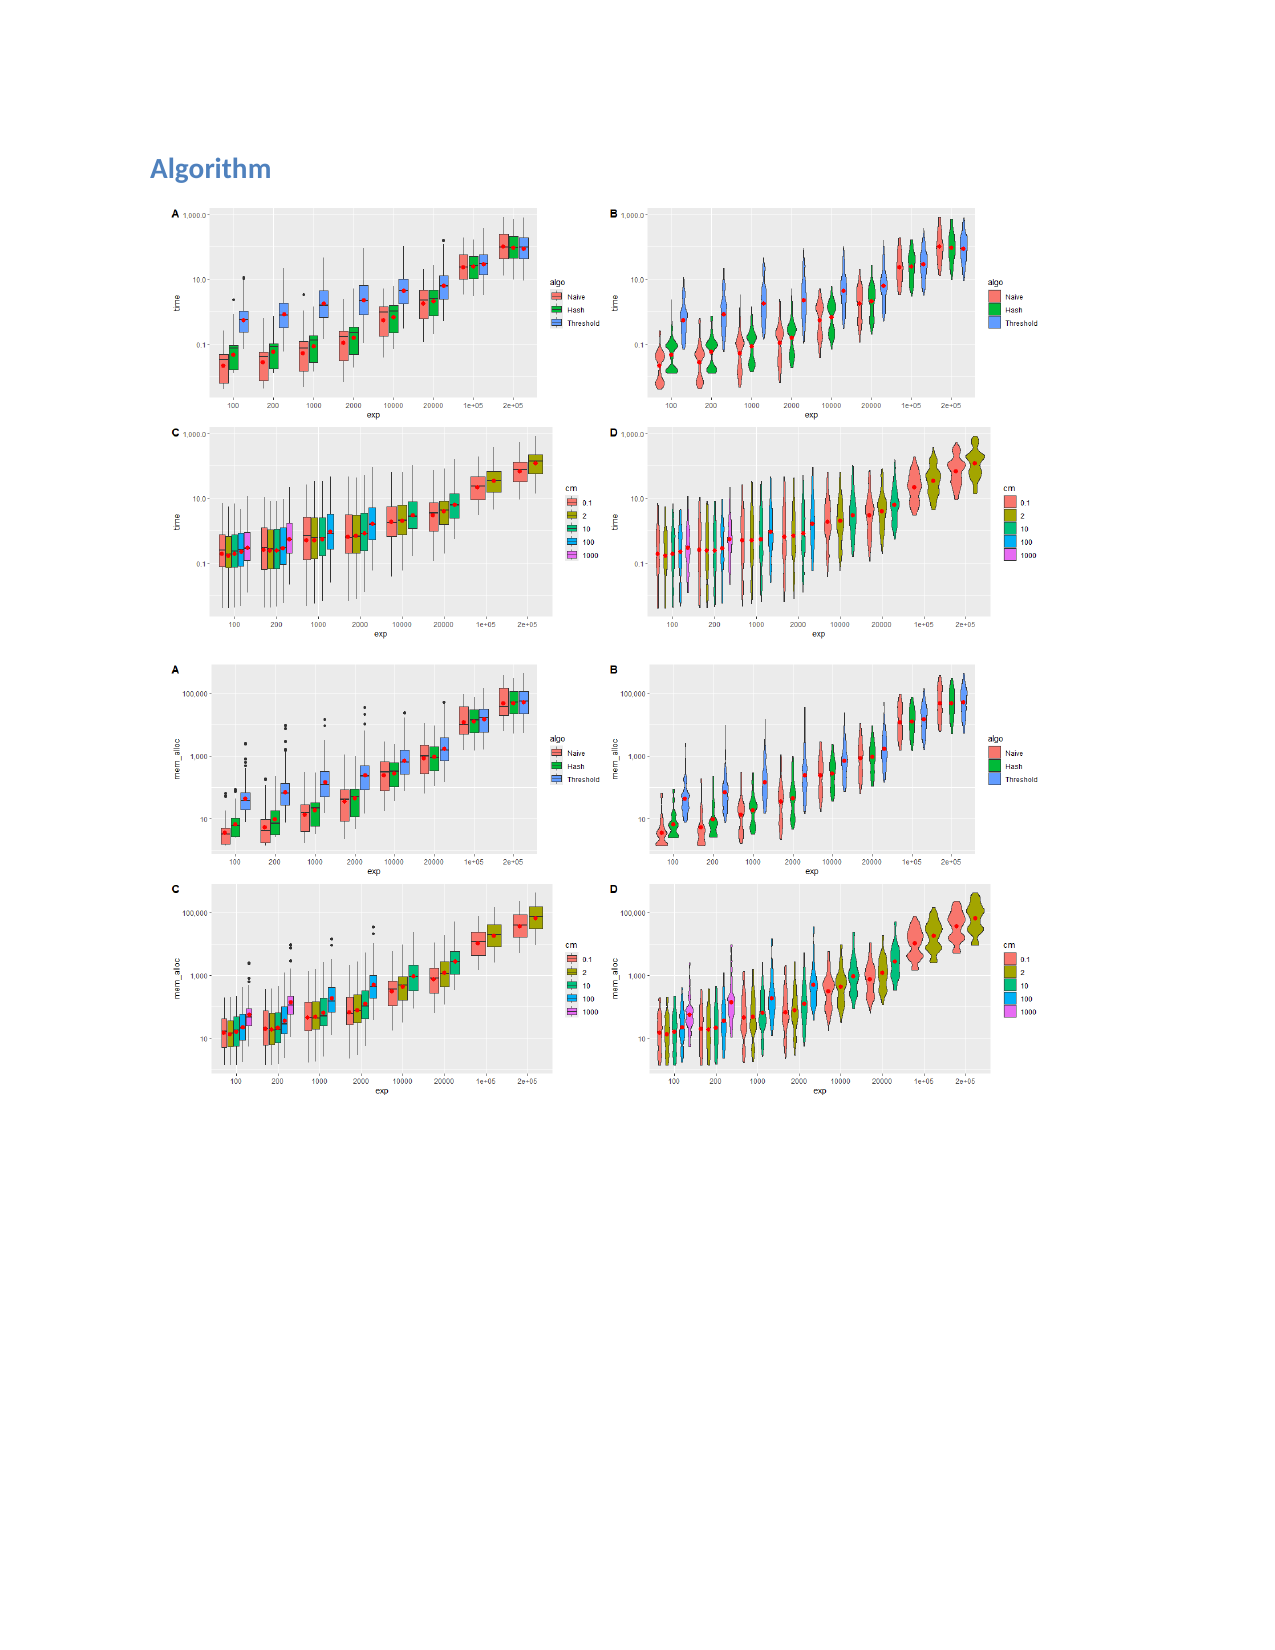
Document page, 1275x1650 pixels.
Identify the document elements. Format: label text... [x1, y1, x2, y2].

subtitle Algorithm [150, 150, 1125, 186]
picture [168, 204, 1044, 642]
picture [168, 660, 1044, 1099]
